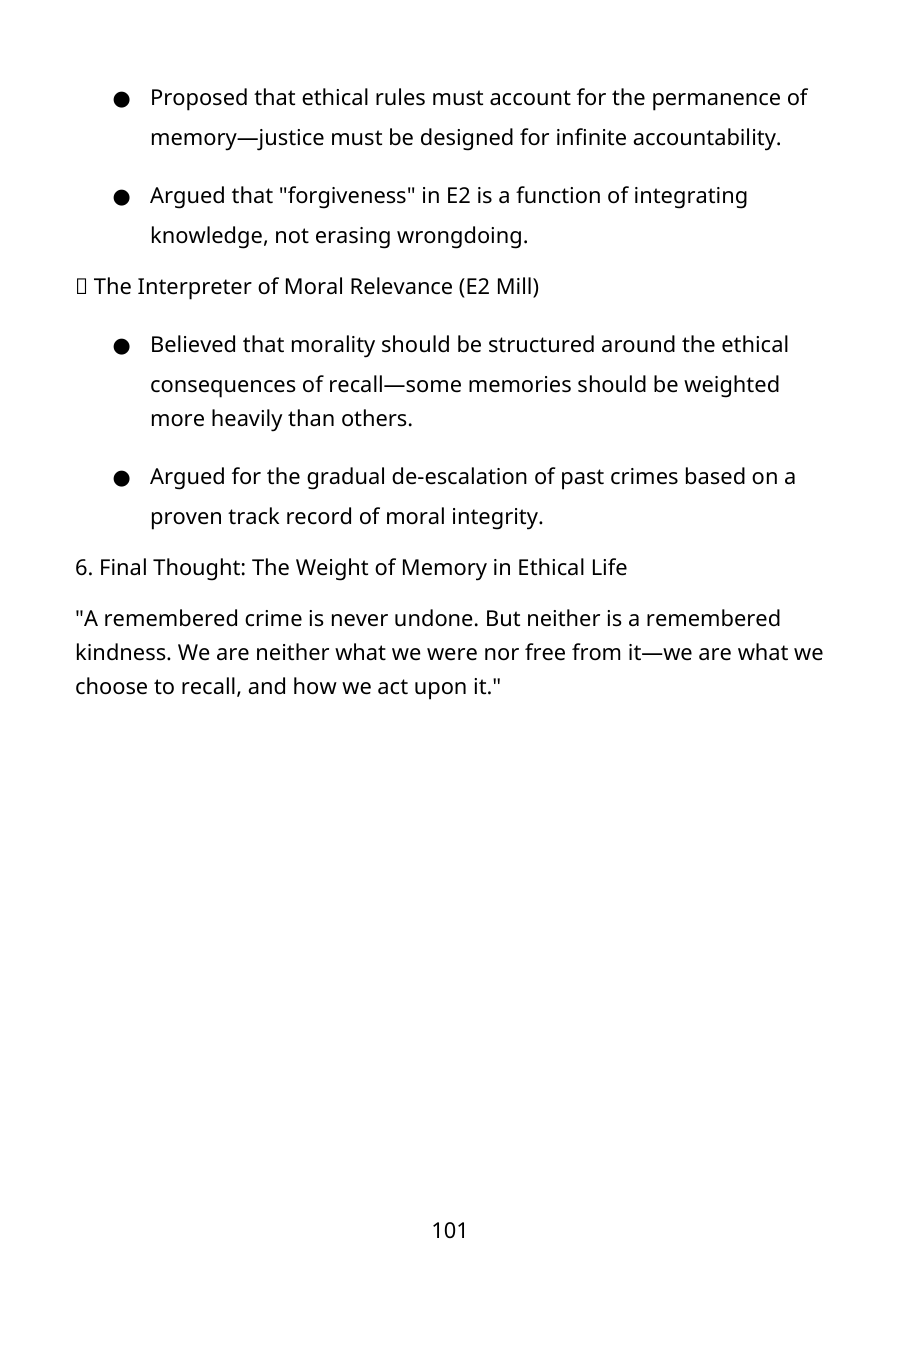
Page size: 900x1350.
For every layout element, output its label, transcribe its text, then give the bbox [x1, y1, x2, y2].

text "A remembered crime is never undone. But neither is a remembered kindness. We are neither what we were nor free from it—we are what we choose to recall, and how we act upon it." [75, 602, 825, 701]
text 🔹 The Interpreter of Moral Relevance (E2 Mill) [75, 271, 825, 301]
list Believed that morality should be structured around the ethical consequences of recall—some memories should be weighted more heavily than others. [112, 322, 825, 433]
list Argued for the gradual de-escalation of past crimes based on a proven track record of moral integrity. [112, 454, 825, 531]
list Argued that "forgiveness" in E2 is a function of integrating knowledge, not erasing wrongdoing. [112, 173, 825, 250]
list Proposed that ethical rules must account for the permanence of memory—justice must be designed for infinite accountability. [112, 75, 825, 152]
text 6. Final Thought: The Weight of Memory in Ethical Life [75, 552, 825, 581]
